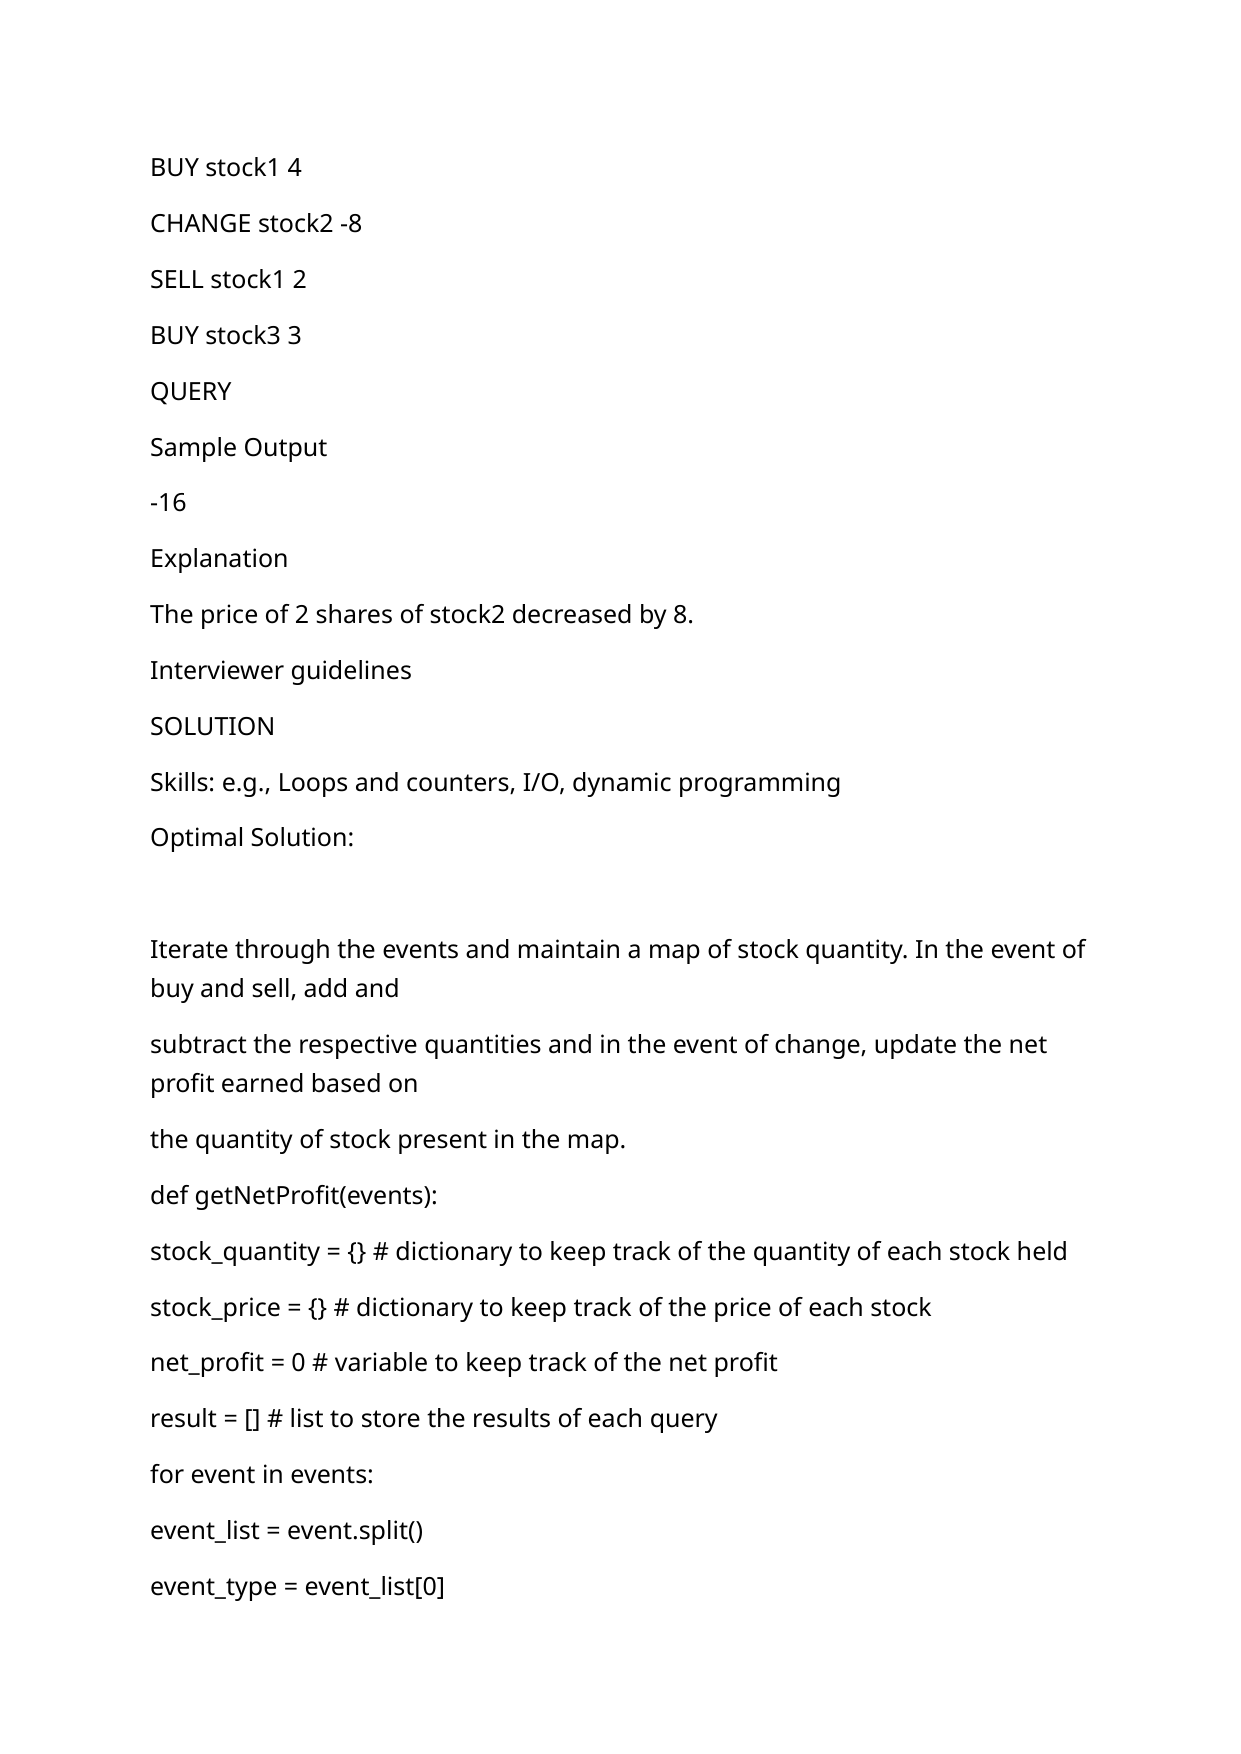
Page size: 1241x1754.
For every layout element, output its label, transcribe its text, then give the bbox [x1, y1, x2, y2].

text Iterate through the events and maintain a map of stock quantity. In the event of buy and sell, add and [150, 932, 1090, 1005]
text Explanation [150, 541, 1090, 575]
text Skills: e.g., Loops and counters, I/O, dynamic programming [150, 764, 1090, 798]
text subtract the respective quantities and in the event of change, update the net profit earned based on [150, 1027, 1090, 1100]
text -16 [150, 485, 1090, 519]
text net_profit = 0 # variable to keep track of the net profit [150, 1345, 1090, 1379]
text Sample Output [150, 429, 1090, 463]
text CHANGE stock2 -8 [150, 206, 1090, 240]
text QUERY [150, 373, 1090, 407]
text stock_price = {} # dictionary to keep track of the price of each stock [150, 1289, 1090, 1323]
text result = [] # list to store the results of each query [150, 1401, 1090, 1435]
text Optimal Solution: [150, 820, 1090, 854]
text the quantity of stock present in the map. [150, 1122, 1090, 1156]
text SOLUTION [150, 708, 1090, 742]
text The price of 2 shares of stock2 decreased by 8. [150, 597, 1090, 631]
text stock_quantity = {} # dictionary to keep track of the quantity of each stock held [150, 1233, 1090, 1267]
text event_list = event.split() [150, 1512, 1090, 1547]
text BUY stock3 3 [150, 317, 1090, 352]
text BUY stock1 4 [150, 150, 1090, 184]
text Interviewer guidelines [150, 652, 1090, 687]
text event_type = event_list[0] [150, 1568, 1090, 1602]
text for event in events: [150, 1457, 1090, 1491]
text def getNetProfit(events): [150, 1177, 1090, 1212]
text SELL stock1 2 [150, 262, 1090, 296]
